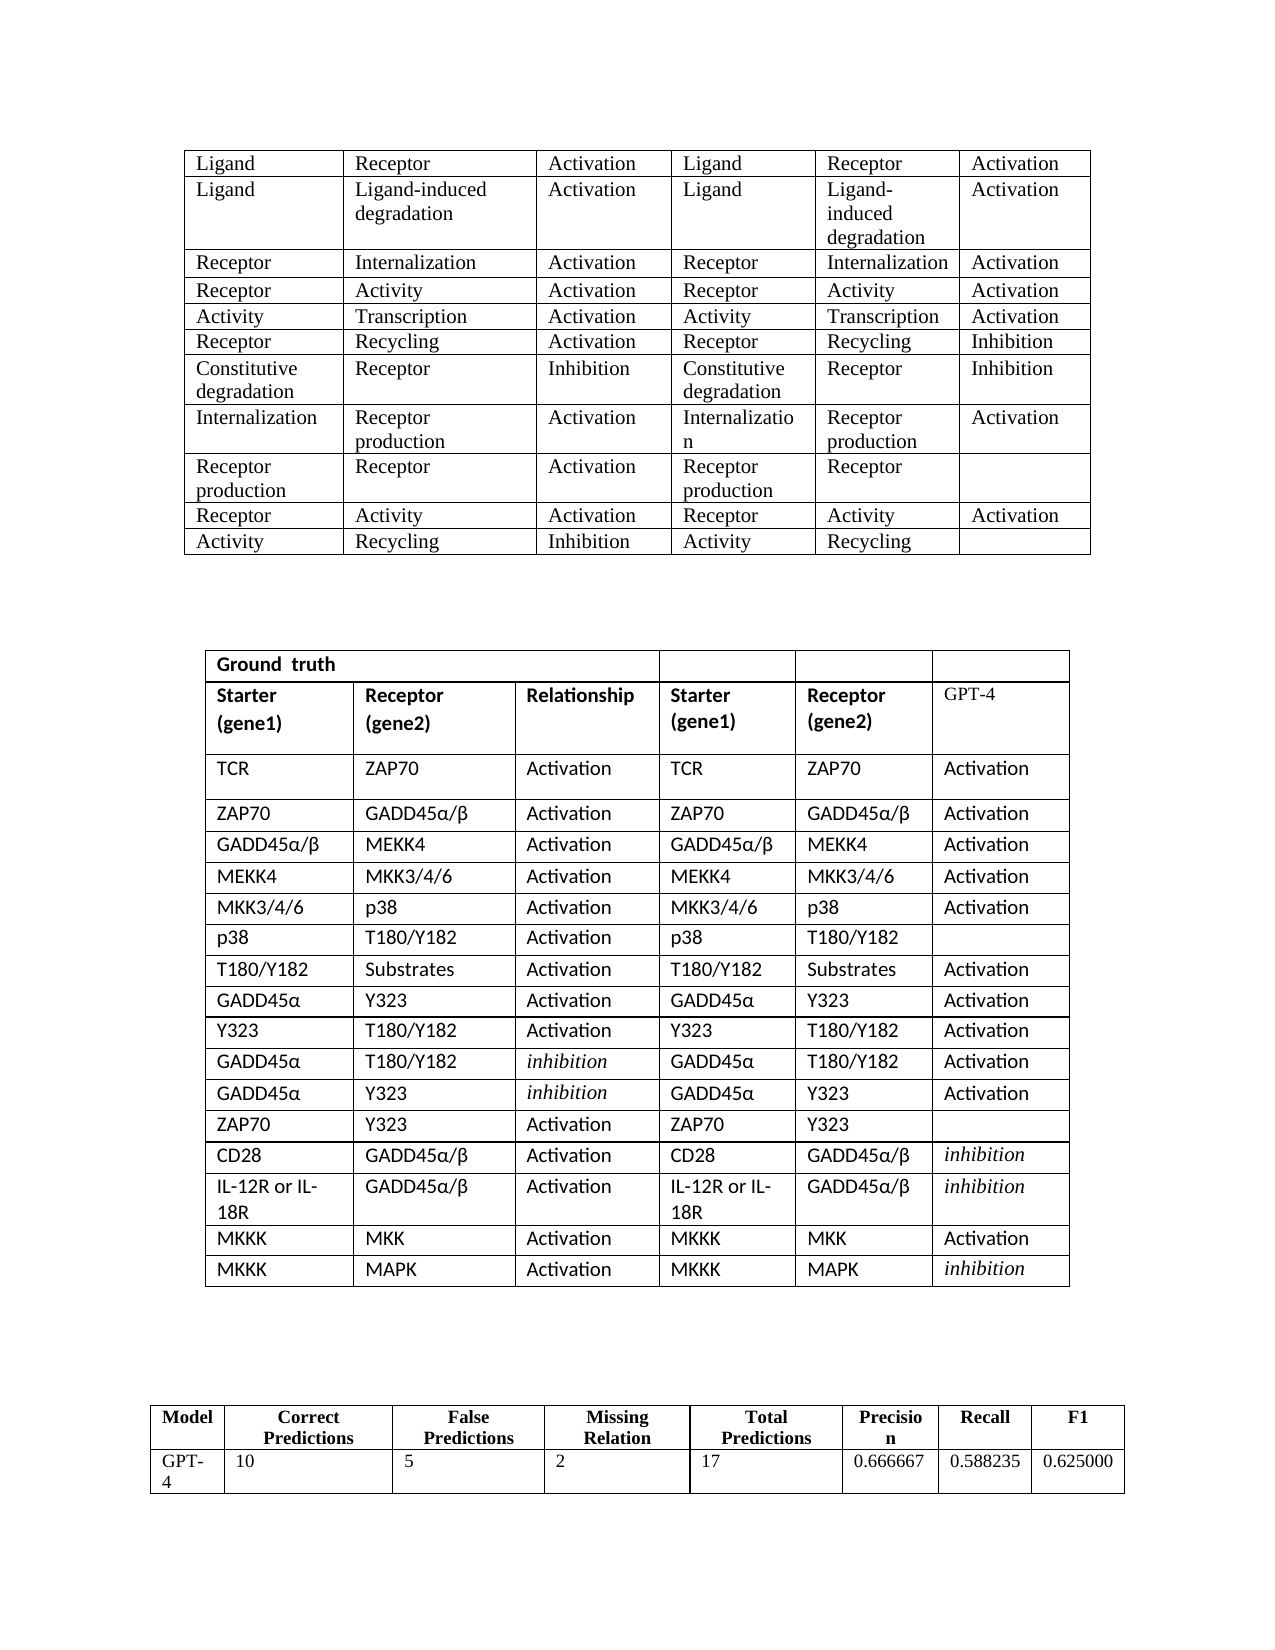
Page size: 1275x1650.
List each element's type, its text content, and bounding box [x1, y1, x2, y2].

table_cell Activation [537, 330, 671, 354]
table_cell T180/Y182 [206, 956, 353, 986]
table_cell Activation [933, 1226, 1069, 1255]
table_cell Receptor production [672, 454, 815, 502]
table_cell Activation [933, 832, 1069, 862]
table_cell Activation [933, 1080, 1069, 1110]
table_cell Recycling [816, 529, 959, 554]
table_cell Activation [516, 1256, 659, 1286]
table_cell Activation [933, 987, 1069, 1016]
table_cell ZAP70 [354, 755, 515, 799]
table_cell Receptor [344, 355, 536, 403]
table_cell Activation [516, 956, 659, 986]
table_cell Activation [960, 503, 1090, 528]
table_cell Y323 [660, 1018, 795, 1048]
table_cell GADD45α [660, 1049, 795, 1079]
table_cell Relationship [516, 683, 659, 754]
table_cell 0.625000 [1032, 1450, 1124, 1493]
table_cell MKKK [206, 1256, 353, 1286]
table_cell inhibition [516, 1080, 659, 1110]
table_cell Activation [960, 405, 1090, 453]
table_cell GADD45α/β [354, 800, 515, 831]
table_cell Activation [960, 304, 1090, 328]
table_cell Inhibition [537, 529, 671, 554]
table_cell [960, 529, 1090, 554]
table_cell MAPK [354, 1256, 515, 1286]
table_header F1 [1032, 1406, 1124, 1449]
table_cell p38 [796, 894, 932, 923]
table_cell Activity [816, 503, 959, 528]
table_cell MKK3/4/6 [796, 863, 932, 893]
table_cell T180/Y182 [354, 925, 515, 955]
table_cell Activity [816, 278, 959, 302]
table_cell Internalization [344, 250, 536, 277]
table_cell GADD45α/β [796, 1143, 932, 1173]
table_cell Activity [344, 278, 536, 302]
table_cell MEKK4 [660, 863, 795, 893]
table_cell GADD45α [206, 1080, 353, 1110]
table_header Correct Predictions [225, 1406, 392, 1449]
table_cell Receptor [185, 330, 343, 354]
table_cell Activation [960, 151, 1090, 176]
table_cell MKK3/4/6 [354, 863, 515, 893]
table_cell Substrates [796, 956, 932, 986]
table_cell Activation [933, 1018, 1069, 1048]
table_cell Receptor (gene2) [796, 683, 932, 754]
table_cell Receptor [672, 330, 815, 354]
table_cell Activation [516, 832, 659, 862]
table_header Recall [939, 1406, 1031, 1449]
table_cell MKK [796, 1226, 932, 1255]
table_cell Activation [933, 894, 1069, 923]
table_cell Transcription [816, 304, 959, 328]
table_cell Activation [516, 1226, 659, 1255]
table_cell Receptor [672, 250, 815, 277]
table_cell Activation [960, 278, 1090, 302]
table_cell Ligand-induced degradation [344, 177, 536, 249]
table_cell GADD45α [660, 987, 795, 1016]
table_cell Activity [185, 304, 343, 328]
table_cell Activation [933, 755, 1069, 799]
table_cell Activity [672, 529, 815, 554]
table_cell T180/Y182 [796, 1018, 932, 1048]
table_cell Receptor [672, 278, 815, 302]
table_cell T180/Y182 [796, 925, 932, 955]
table_cell MEKK4 [354, 832, 515, 862]
table_header [933, 651, 1069, 681]
table_cell GADD45α/β [206, 832, 353, 862]
table_cell Receptor [185, 250, 343, 277]
table_cell MKKK [660, 1226, 795, 1255]
table_cell inhibition [516, 1049, 659, 1079]
table_cell Y323 [206, 1018, 353, 1048]
table_cell Activation [933, 956, 1069, 986]
table_cell GADD45α [206, 1049, 353, 1079]
table_cell Activation [537, 250, 671, 277]
table_cell GPT-4 [933, 683, 1069, 754]
table_cell Y323 [796, 1111, 932, 1141]
table_cell Activation [537, 177, 671, 249]
table_cell Y323 [796, 987, 932, 1016]
table_cell Inhibition [960, 355, 1090, 403]
table_cell Activation [537, 503, 671, 528]
table_cell T180/Y182 [354, 1018, 515, 1048]
table_cell MKK3/4/6 [660, 894, 795, 923]
table_cell Ligand-induced degradation [816, 177, 959, 249]
table_cell Internalization [816, 250, 959, 277]
table_cell Receptor (gene2) [354, 683, 515, 754]
table_cell Receptor [816, 355, 959, 403]
table_cell [933, 925, 1069, 955]
table_header [796, 651, 932, 681]
table_cell GPT-4 [151, 1450, 224, 1493]
table_header False Predictions [393, 1406, 544, 1449]
table_cell IL-12R or IL-18R [206, 1174, 353, 1224]
table_cell ZAP70 [206, 800, 353, 831]
table_cell Activation [516, 1018, 659, 1048]
table_cell MKK3/4/6 [206, 894, 353, 923]
table_cell Activation [516, 1174, 659, 1224]
table_cell Receptor production [816, 405, 959, 453]
table_cell Internalization [185, 405, 343, 453]
table_cell Receptor [672, 503, 815, 528]
table_cell MAPK [796, 1256, 932, 1286]
table_cell Activation [537, 151, 671, 176]
table_cell CD28 [206, 1143, 353, 1173]
table_cell GADD45α/β [354, 1143, 515, 1173]
table_cell Activation [516, 800, 659, 831]
table_cell ZAP70 [660, 800, 795, 831]
table_header Model [151, 1406, 224, 1449]
table_cell Receptor [344, 151, 536, 176]
table_cell CD28 [660, 1143, 795, 1173]
table_cell Receptor [344, 454, 536, 502]
table_cell IL-12R or IL-18R [660, 1174, 795, 1224]
table_cell Activation [933, 800, 1069, 831]
table_cell Recycling [344, 529, 536, 554]
table_cell TCR [206, 755, 353, 799]
table_cell 0.666667 [843, 1450, 938, 1493]
table_cell Activation [516, 987, 659, 1016]
table_cell Activity [344, 503, 536, 528]
table_cell 5 [393, 1450, 544, 1493]
table_cell Y323 [354, 1111, 515, 1141]
table_cell Activation [960, 250, 1090, 277]
table_cell Transcription [344, 304, 536, 328]
table_cell Ligand [672, 177, 815, 249]
table_cell Ligand [672, 151, 815, 176]
table_cell inhibition [933, 1143, 1069, 1173]
table_cell ZAP70 [206, 1111, 353, 1141]
table_cell 0.588235 [939, 1450, 1031, 1493]
table_cell MKK [354, 1226, 515, 1255]
table_cell TCR [660, 755, 795, 799]
table_cell Activation [537, 454, 671, 502]
table_cell Substrates [354, 956, 515, 986]
table_cell Y323 [796, 1080, 932, 1110]
table_cell Activation [537, 304, 671, 328]
table_cell Recycling [816, 330, 959, 354]
table_cell p38 [206, 925, 353, 955]
table_cell T180/Y182 [660, 956, 795, 986]
table_cell Internalization [672, 405, 815, 453]
table_cell Inhibition [960, 330, 1090, 354]
table_cell GADD45α/β [660, 832, 795, 862]
table_cell Activation [933, 1049, 1069, 1079]
table_cell inhibition [933, 1174, 1069, 1224]
table_cell Receptor [185, 503, 343, 528]
table_cell Y323 [354, 987, 515, 1016]
table_cell Activation [960, 177, 1090, 249]
table_header [660, 651, 795, 681]
table_cell Starter (gene1) [206, 683, 353, 754]
table_cell Activation [516, 1143, 659, 1173]
table_cell Ligand [185, 177, 343, 249]
table_cell Activation [516, 894, 659, 923]
table_cell Inhibition [537, 355, 671, 403]
table_cell Constitutive degradation [672, 355, 815, 403]
table_header Precision [843, 1406, 938, 1449]
table_cell Activity [672, 304, 815, 328]
table_cell T180/Y182 [796, 1049, 932, 1079]
table_cell Recycling [344, 330, 536, 354]
table_cell Activation [516, 1111, 659, 1141]
table_cell Activation [516, 755, 659, 799]
table_cell Activation [537, 278, 671, 302]
table_cell MKKK [206, 1226, 353, 1255]
table_cell Activity [185, 529, 343, 554]
table_cell ZAP70 [796, 755, 932, 799]
table_cell Constitutive degradation [185, 355, 343, 403]
table_cell Receptor production [185, 454, 343, 502]
table_cell GADD45α/β [354, 1174, 515, 1224]
table_header Ground truth [206, 651, 659, 681]
table_cell Y323 [354, 1080, 515, 1110]
table_cell GADD45α [660, 1080, 795, 1110]
table_header Total Predictions [691, 1406, 842, 1449]
table_cell 17 [691, 1450, 842, 1493]
table_cell Starter (gene1) [660, 683, 795, 754]
table_cell [960, 454, 1090, 502]
table_cell GADD45α/β [796, 1174, 932, 1224]
table_cell inhibition [933, 1256, 1069, 1286]
table_cell Activation [933, 863, 1069, 893]
table_cell Receptor [816, 151, 959, 176]
table_header Missing Relation [545, 1406, 689, 1449]
table_cell Receptor [816, 454, 959, 502]
table_cell [933, 1111, 1069, 1141]
table_cell Receptor [185, 278, 343, 302]
table_cell Activation [537, 405, 671, 453]
table_cell Activation [516, 925, 659, 955]
table_cell ZAP70 [660, 1111, 795, 1141]
table_cell MEKK4 [206, 863, 353, 893]
table_cell MKKK [660, 1256, 795, 1286]
table_cell 10 [225, 1450, 392, 1493]
table_cell 2 [545, 1450, 689, 1493]
table_cell MEKK4 [796, 832, 932, 862]
table_cell Activation [516, 863, 659, 893]
table_cell Receptor production [344, 405, 536, 453]
table_cell T180/Y182 [354, 1049, 515, 1079]
table_cell GADD45α [206, 987, 353, 1016]
table_cell p38 [354, 894, 515, 923]
table_cell p38 [660, 925, 795, 955]
table_cell GADD45α/β [796, 800, 932, 831]
table_cell Ligand [185, 151, 343, 176]
